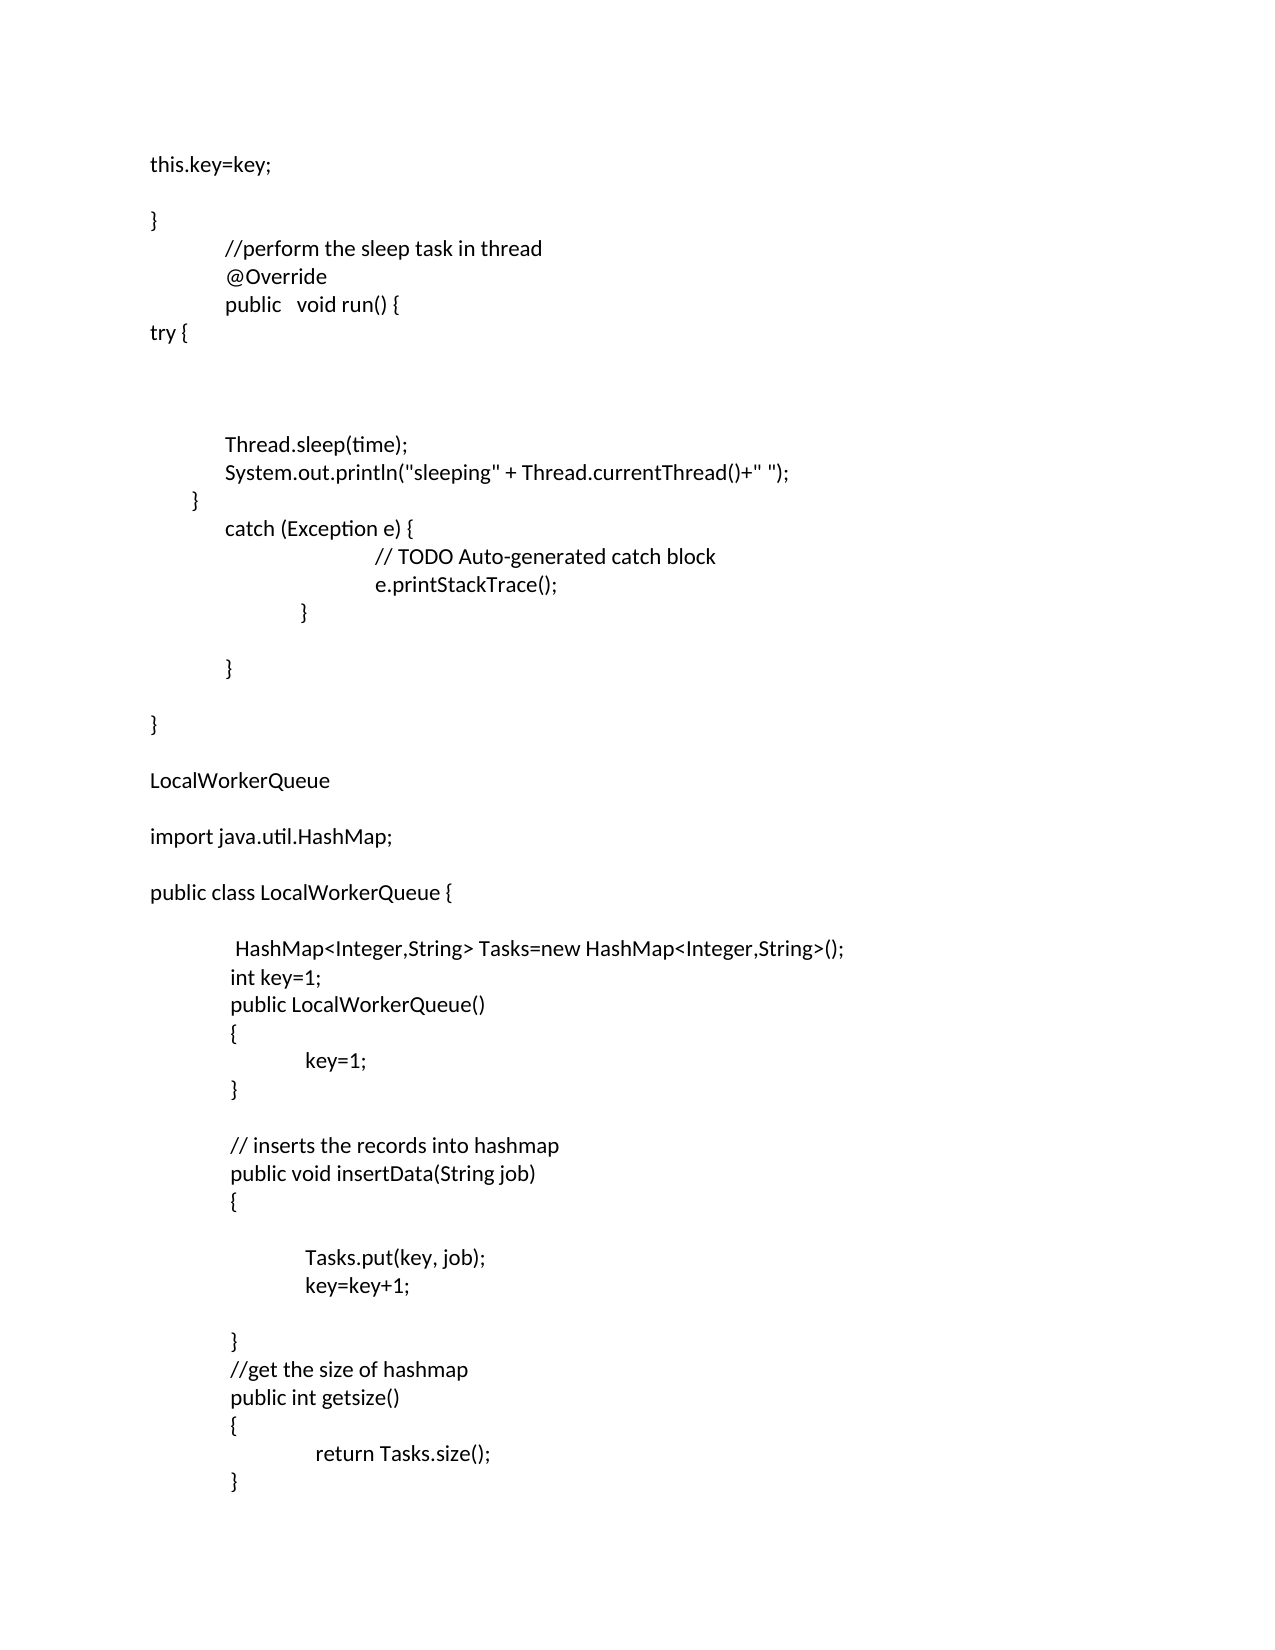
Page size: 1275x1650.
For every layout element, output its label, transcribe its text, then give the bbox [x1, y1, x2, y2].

text } [150, 654, 1125, 682]
text public class LocalWorkerQueue { [150, 878, 1125, 907]
text Thread.sleep(time); [150, 430, 1125, 458]
text HashMap<Integer,String> Tasks=new HashMap<Integer,String>(); [150, 934, 1125, 963]
text } [150, 486, 1125, 514]
text LocalWorkerQueue [150, 766, 1125, 794]
text //perform the sleep task in thread [150, 234, 1125, 262]
text } [150, 1327, 1125, 1355]
text return Tasks.size(); [150, 1439, 1125, 1467]
text //get the size of hashmap [150, 1355, 1125, 1383]
text public LocalWorkerQueue() [150, 991, 1125, 1019]
text System.out.println("sleeping" + Thread.currentThread()+" "); [150, 458, 1125, 486]
text } [150, 1467, 1125, 1495]
text this.key=key; [150, 150, 1125, 178]
text // inserts the records into hashmap [150, 1131, 1125, 1159]
text { [150, 1019, 1125, 1047]
text int key=1; [150, 963, 1125, 991]
text e.printStackTrace(); [150, 570, 1125, 598]
text { [150, 1187, 1125, 1215]
text { [150, 1411, 1125, 1439]
text import java.util.HashMap; [150, 822, 1125, 851]
text public void insertData(String job) [150, 1159, 1125, 1187]
text } [150, 598, 1125, 626]
text public void run() { [150, 290, 1125, 318]
text key=1; [150, 1047, 1125, 1075]
text try { [150, 318, 1125, 346]
text } [150, 710, 1125, 738]
text catch (Exception e) { [150, 514, 1125, 542]
text Tasks.put(key, job); [150, 1243, 1125, 1271]
text // TODO Auto-generated catch block [150, 542, 1125, 570]
text } [150, 1075, 1125, 1103]
text } [150, 206, 1125, 234]
text @Override [150, 262, 1125, 290]
text public int getsize() [150, 1383, 1125, 1411]
text key=key+1; [150, 1271, 1125, 1299]
